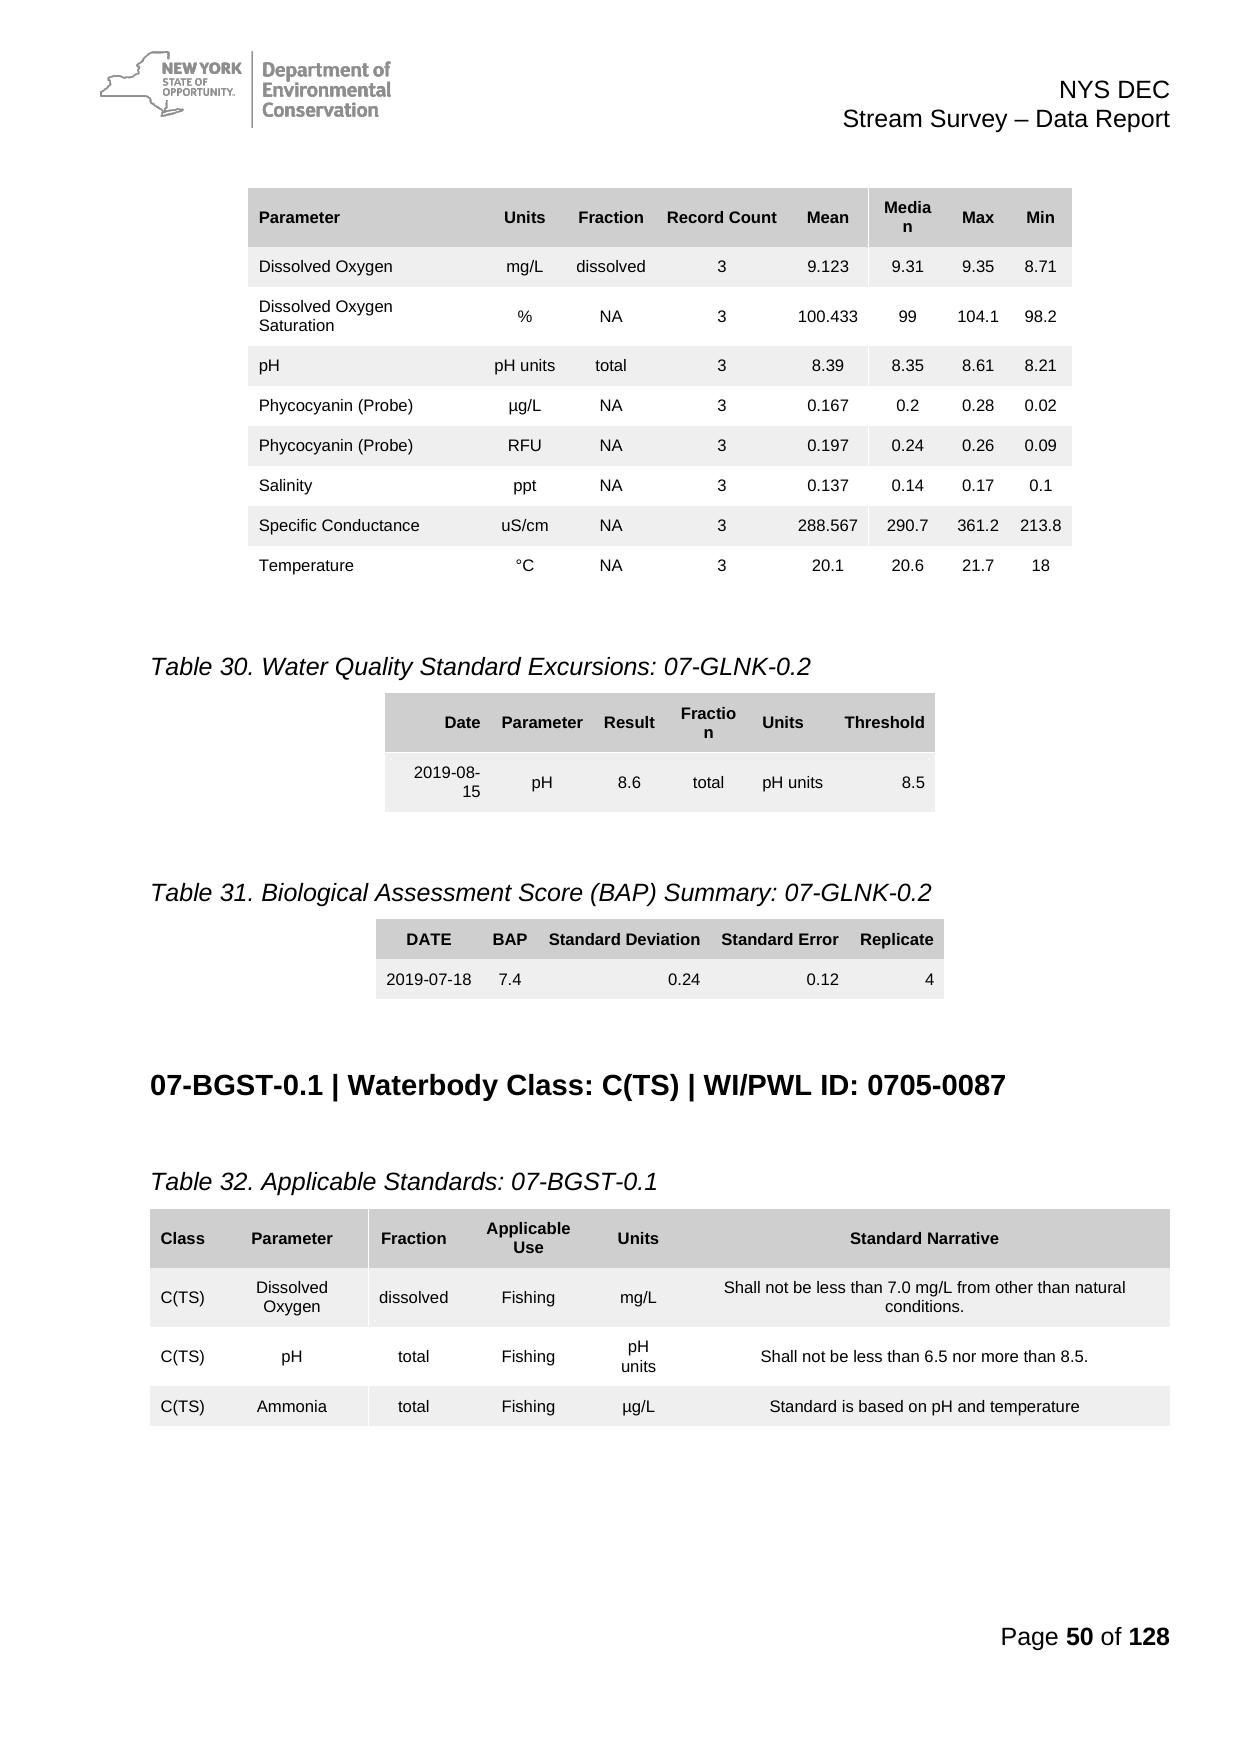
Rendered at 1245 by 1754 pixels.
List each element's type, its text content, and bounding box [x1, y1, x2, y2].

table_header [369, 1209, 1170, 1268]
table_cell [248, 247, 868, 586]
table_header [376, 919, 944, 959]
picture [100, 51, 391, 128]
text Table 31. Biological Assessment Score (BAP) Summary: 07-GLNK-0.2 [150, 878, 1170, 907]
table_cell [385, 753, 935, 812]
text Table 32. Applicable Standards: 07-BGST-0.1 [150, 1167, 1170, 1196]
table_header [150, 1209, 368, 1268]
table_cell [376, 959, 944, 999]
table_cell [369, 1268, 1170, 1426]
text Table 30. Water Quality Standard Excursions: 07-GLNK-0.2 [150, 652, 1170, 681]
subtitle 07-BGST-0.1 | Waterbody Class: C(TS) | WI/PWL ID: 0705-0087 [150, 1067, 1170, 1101]
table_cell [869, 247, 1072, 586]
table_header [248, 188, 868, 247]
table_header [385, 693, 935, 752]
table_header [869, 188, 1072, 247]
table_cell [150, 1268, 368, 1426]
